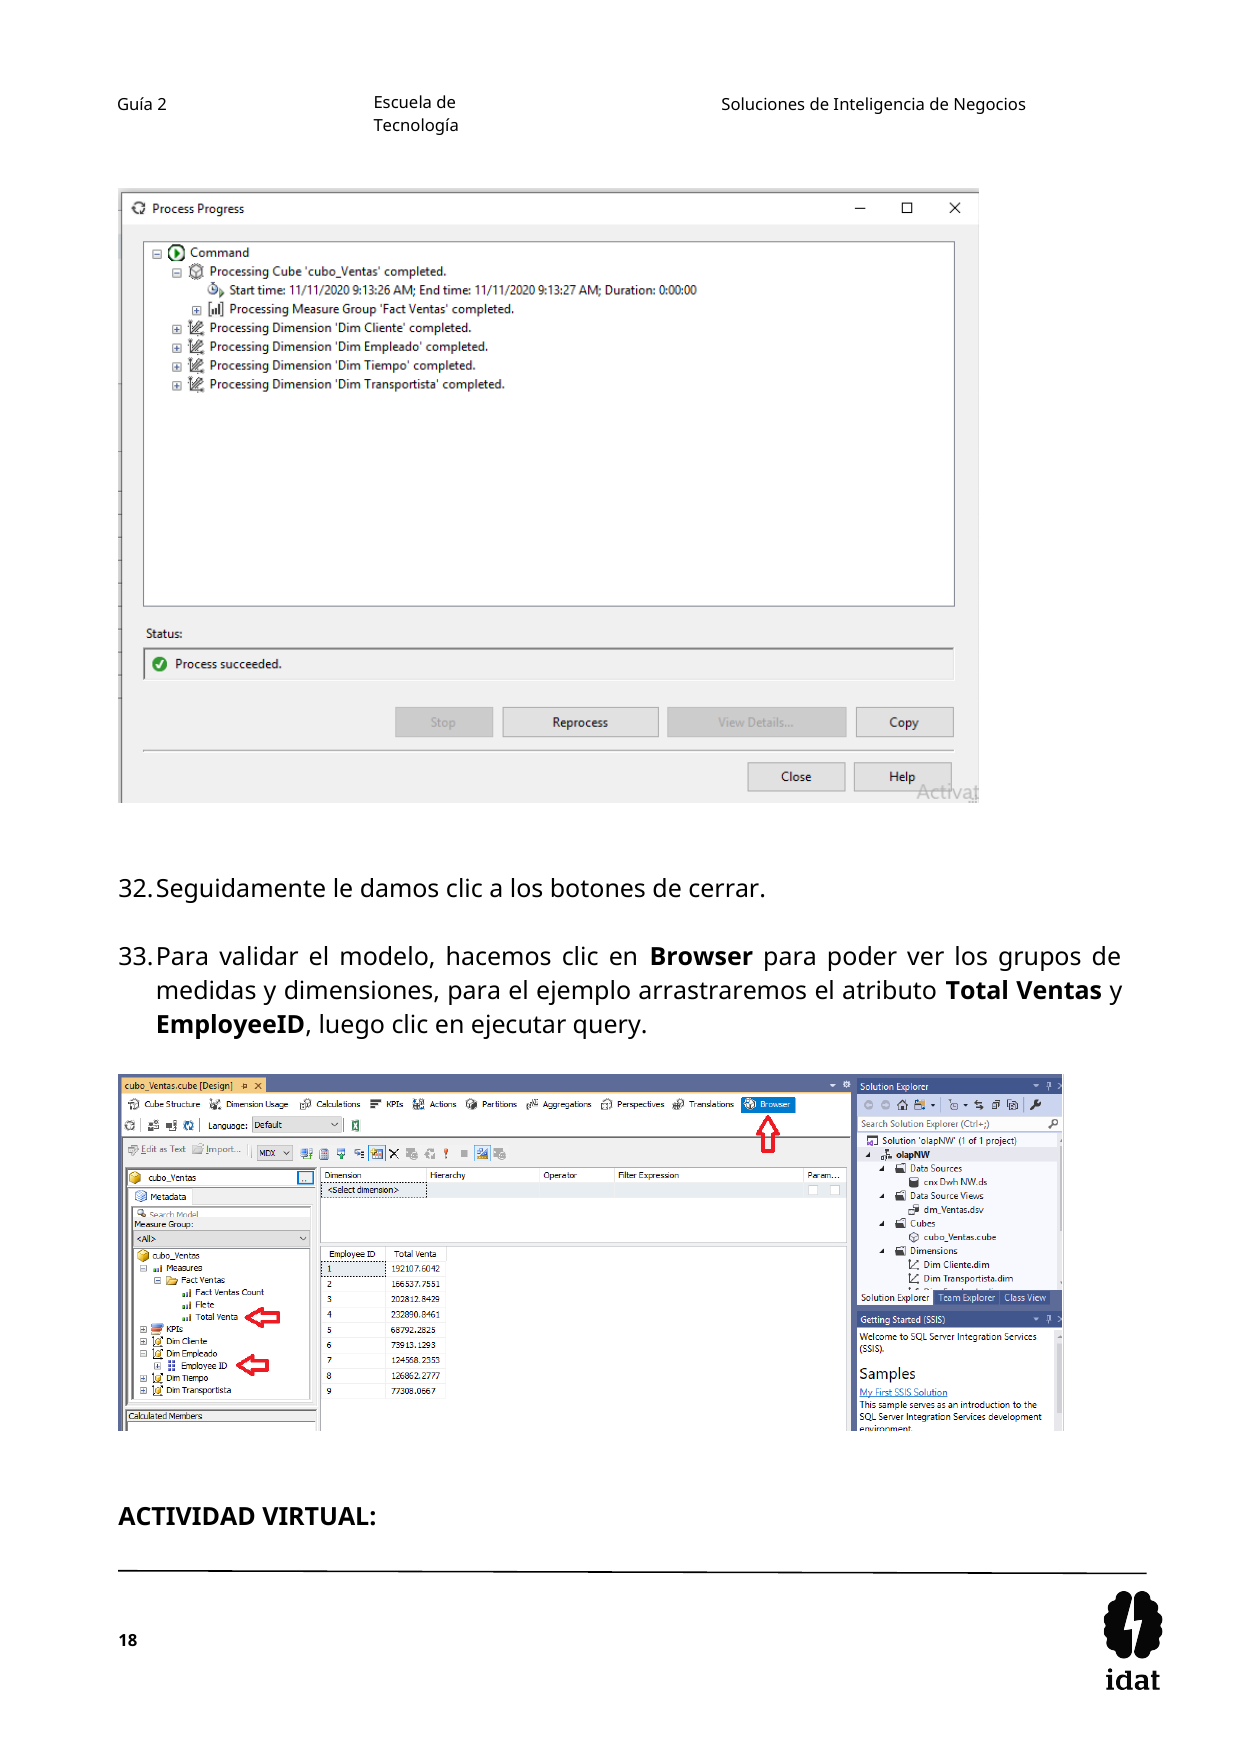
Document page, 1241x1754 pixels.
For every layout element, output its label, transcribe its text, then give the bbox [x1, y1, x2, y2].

text ACTIVIDAD VIRTUAL: [118, 1499, 1122, 1533]
picture [1103, 1591, 1163, 1690]
picture [118, 1074, 1064, 1431]
list Seguidamente le damos clic a los botones de cerrar. [118, 870, 1122, 904]
list Para validar el modelo, hacemos clic en Browser para poder ver los grupos de medidas y dimensiones, para el ejemplo arrastraremos el atributo Total Ventas y EmployeeID, luego clic en ejecutar query. [118, 938, 1122, 1041]
picture [118, 188, 979, 803]
